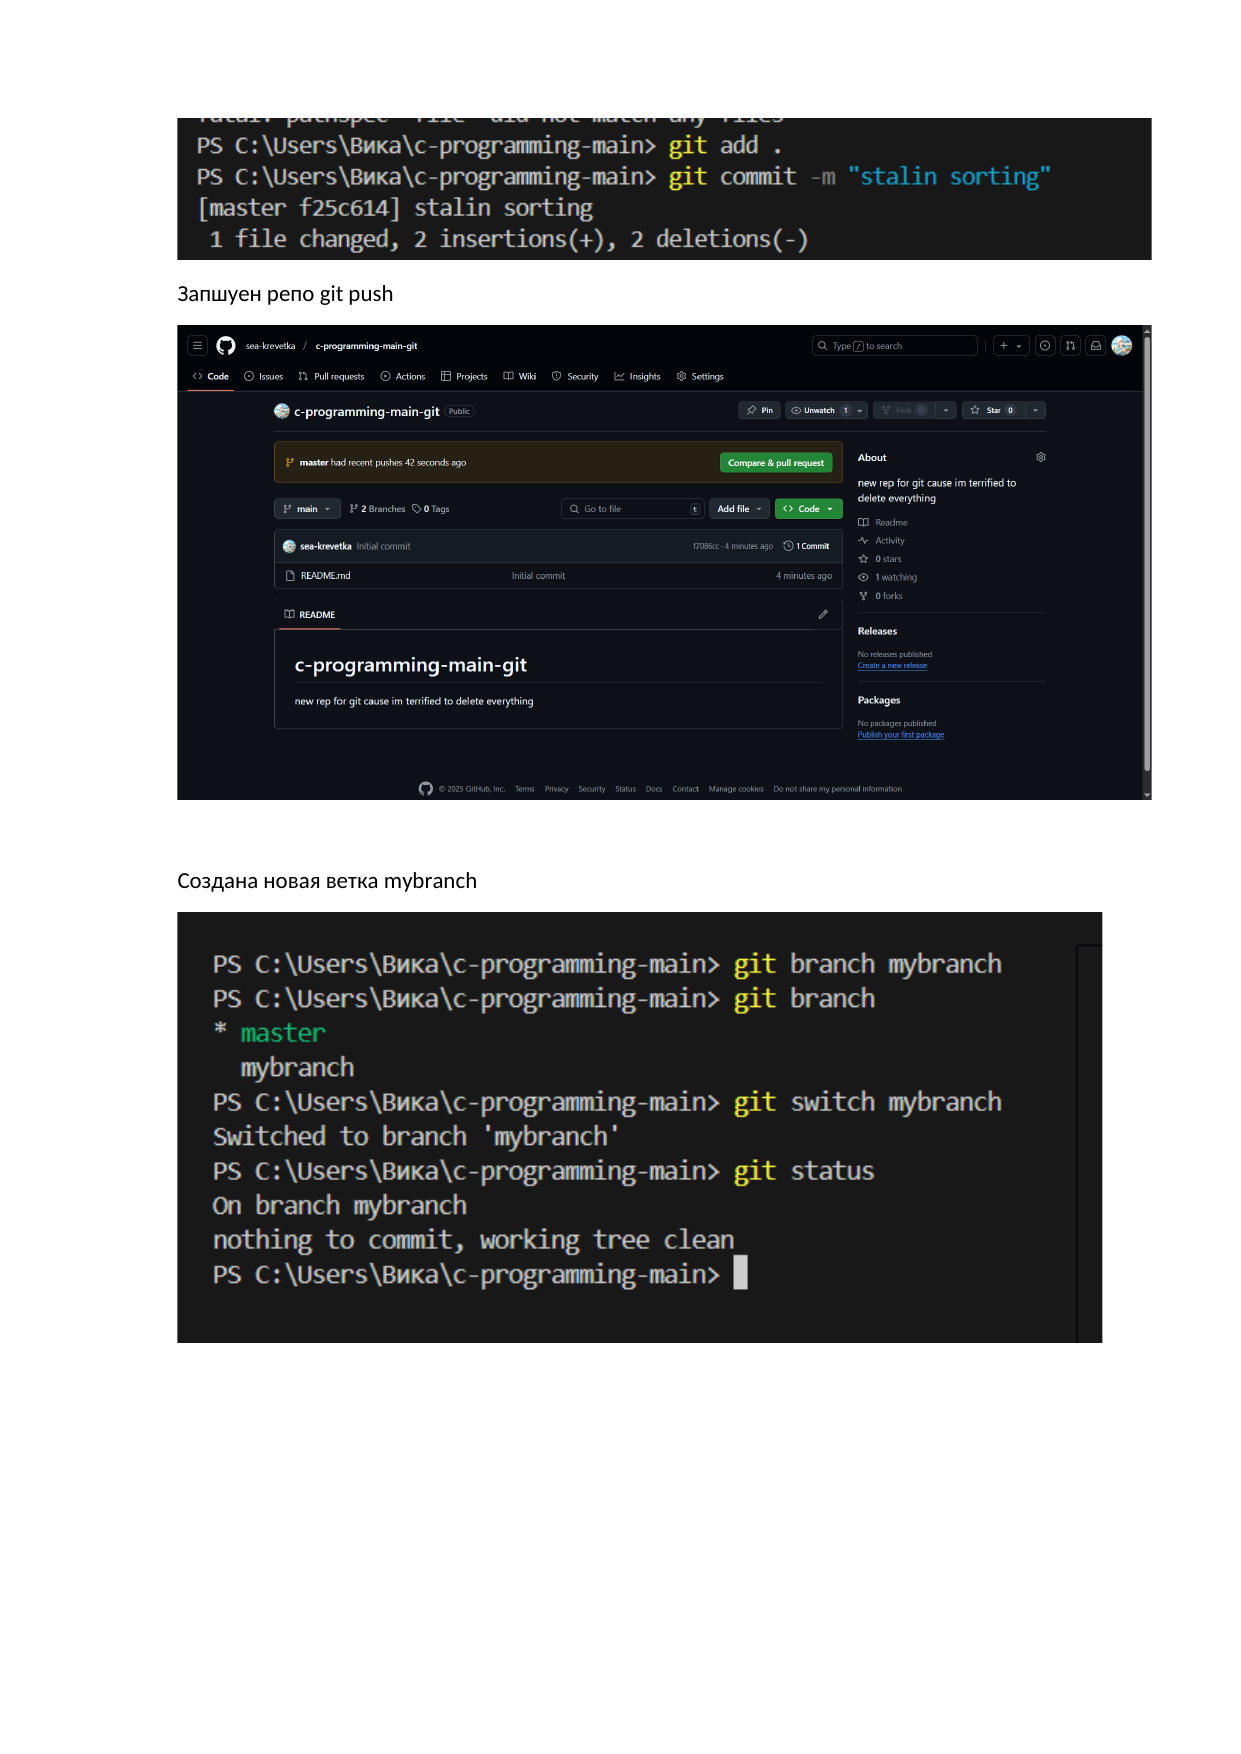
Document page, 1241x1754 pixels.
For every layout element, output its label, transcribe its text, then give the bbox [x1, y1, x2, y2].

text Запшуен репо git push [177, 279, 1152, 307]
text Создана новая ветка mybranch [177, 866, 1152, 894]
picture [177, 118, 1152, 260]
picture [177, 912, 1103, 1343]
picture [177, 325, 1152, 800]
